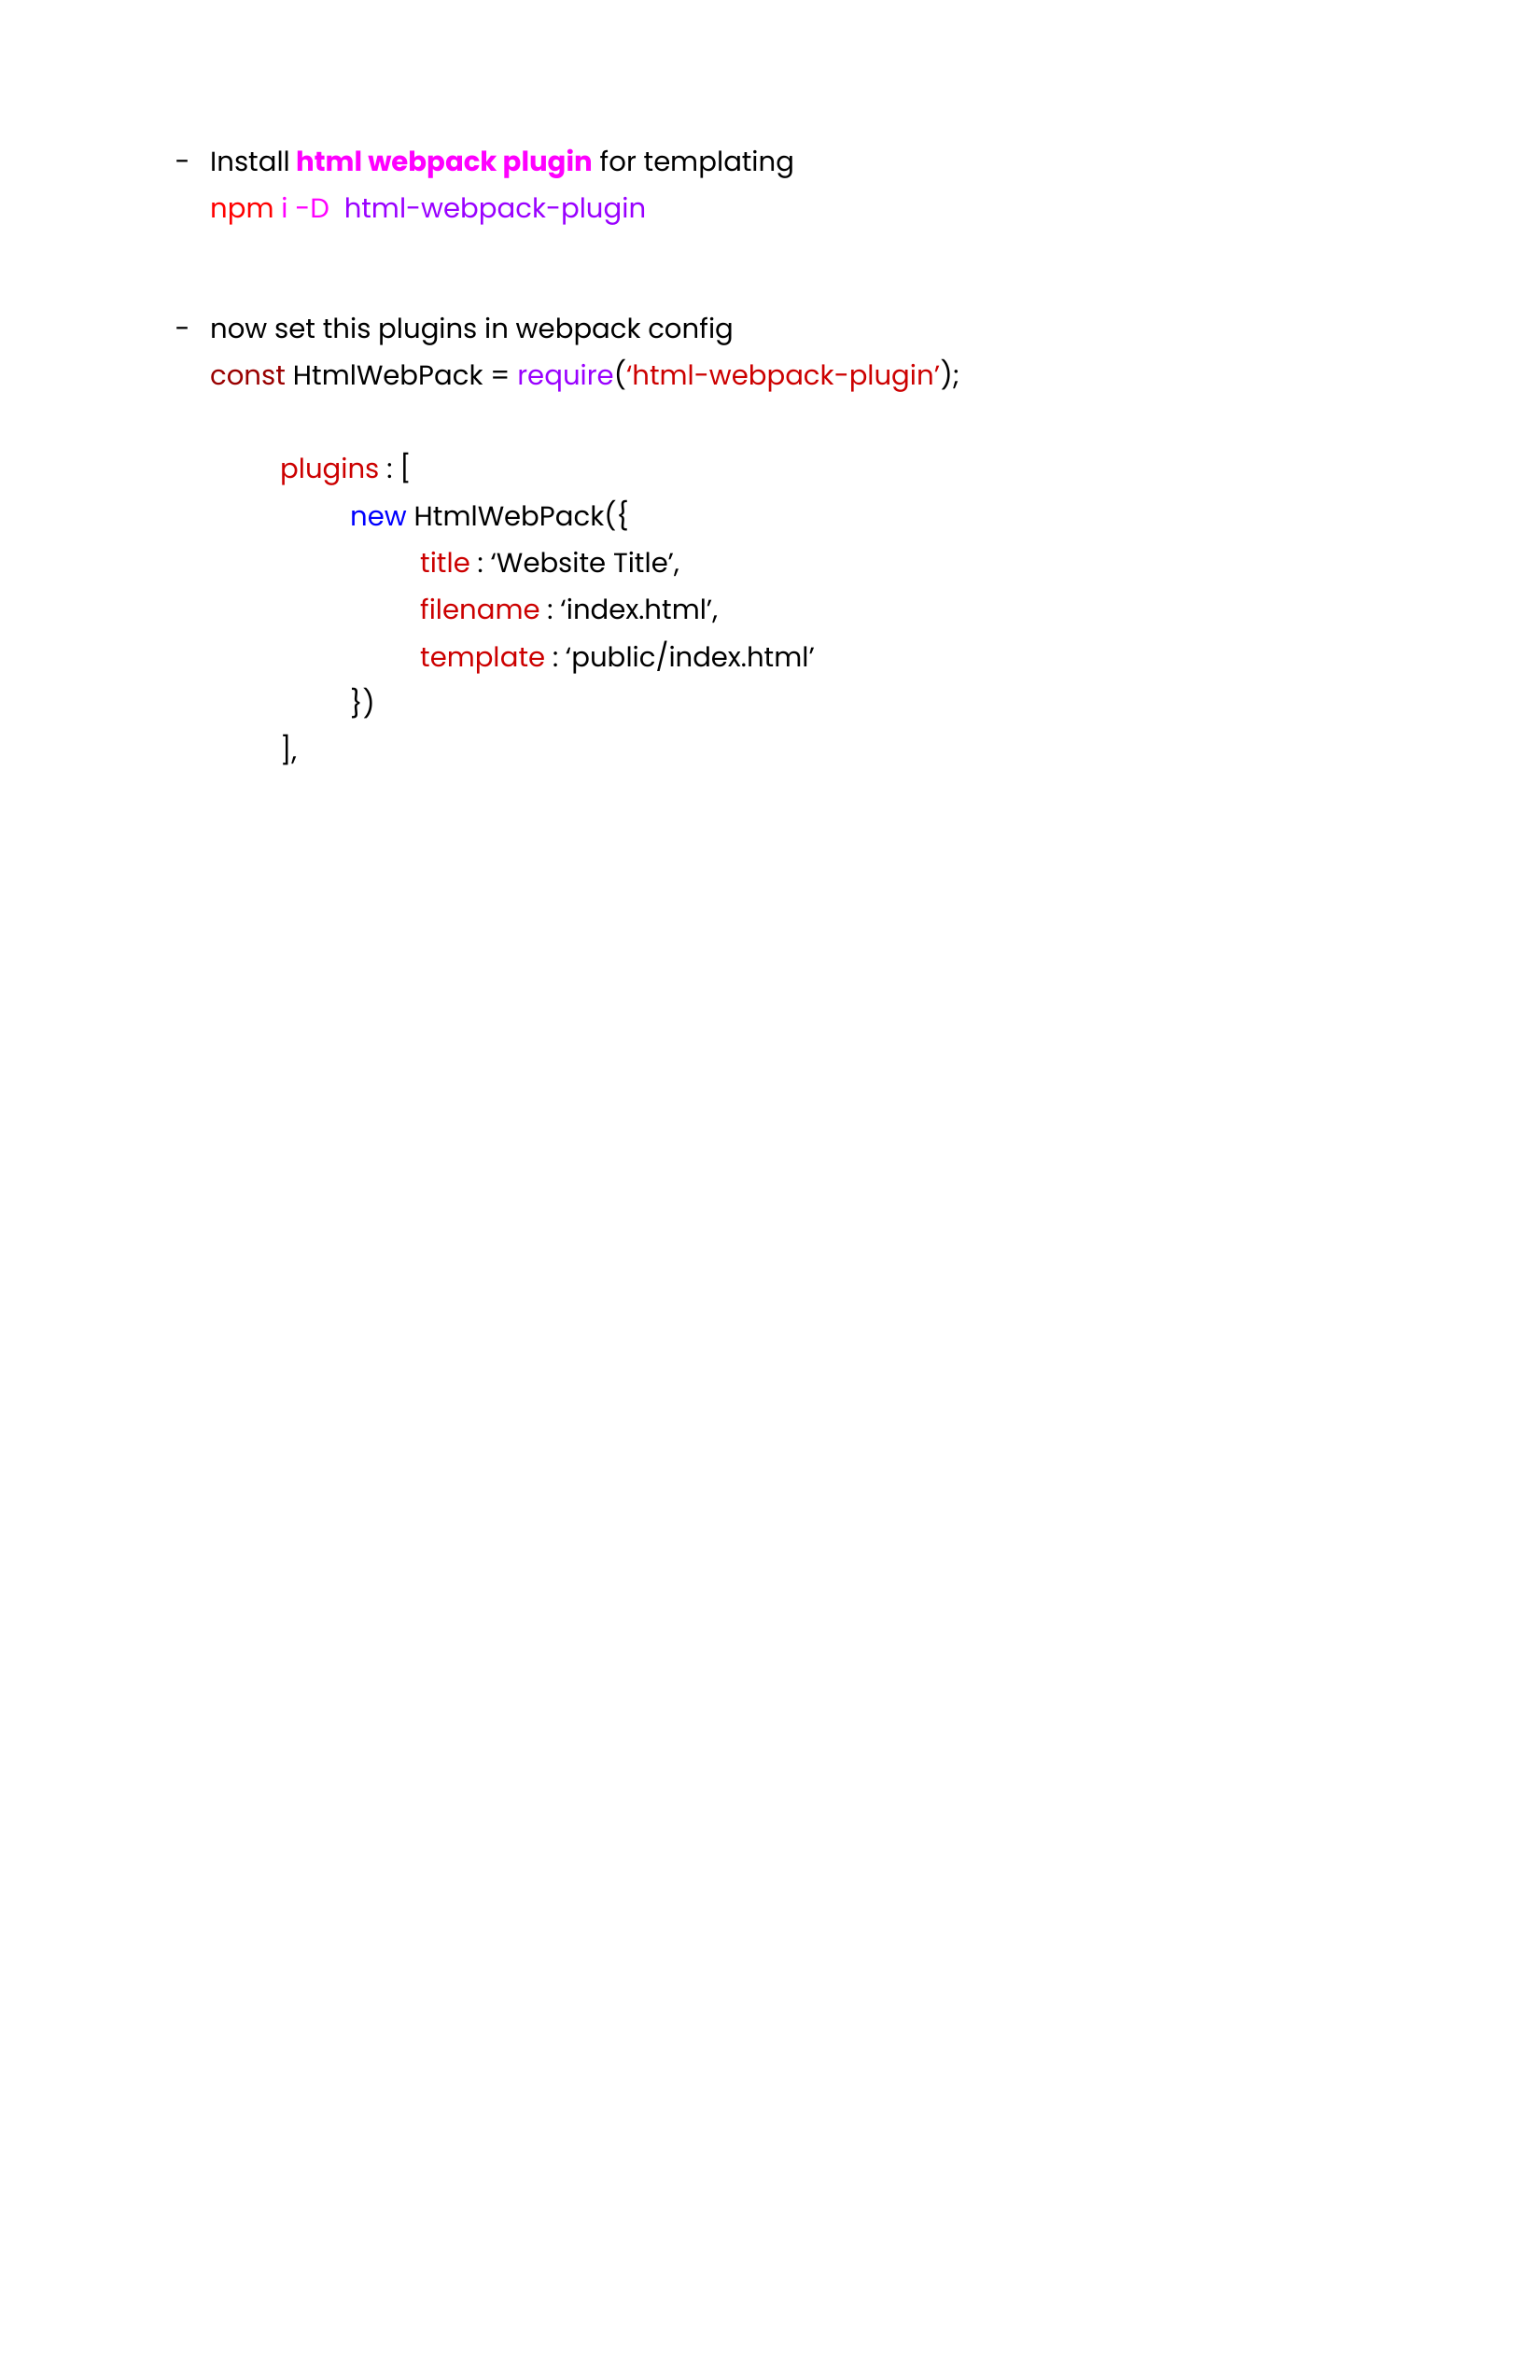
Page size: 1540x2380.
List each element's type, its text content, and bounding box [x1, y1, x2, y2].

list Install html webpack plugin for templating npm i -D html-webpack-plugin [175, 140, 1400, 302]
list now set this plugins in webpack config const HtmlWebPack = require(‘html-webpack-plugin’); plugins : [ new HtmlWebPack({ title : ‘Website Title’, filename : ‘index.html’, template : ‘public/index.html’ }) ], [175, 306, 1400, 892]
